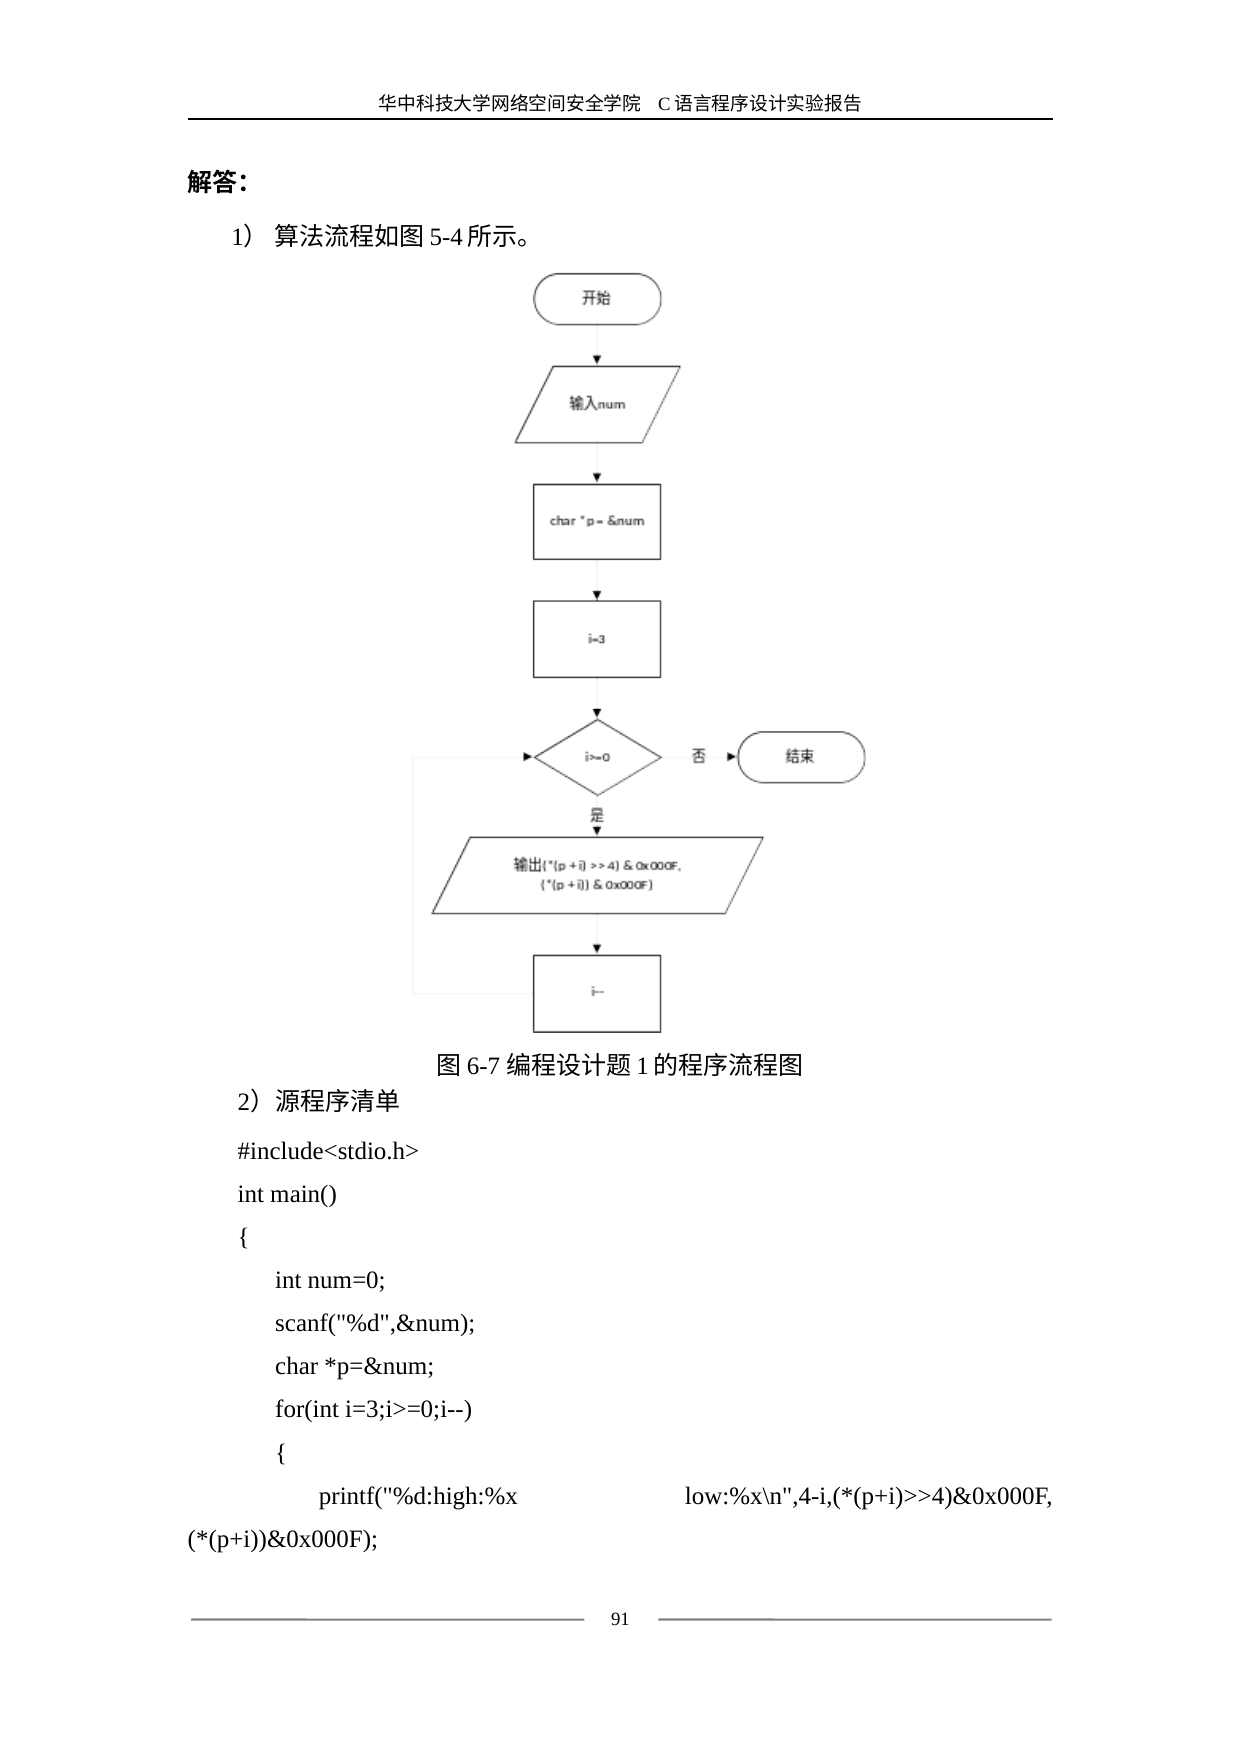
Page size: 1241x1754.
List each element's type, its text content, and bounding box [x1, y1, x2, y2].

text printf("%d:high:%x low:%x\n",4-i,(*(p+i)>>4)&0x000F,(*(p+i))&0x000F); [187, 1481, 1053, 1553]
text scanf("%d",&num); [187, 1308, 1053, 1337]
text #include<stdio.h> [187, 1136, 1053, 1164]
text int main() [187, 1179, 1053, 1208]
text 1） 算法流程如图5-4所示。 [187, 216, 1053, 253]
text { [187, 1222, 1053, 1251]
text 解答： [187, 162, 1053, 198]
text 2）源程序清单 [187, 1081, 1053, 1118]
text { [187, 1438, 1053, 1466]
text int num=0; [187, 1265, 1053, 1294]
text for(int i=3;i>=0;i--) [187, 1394, 1053, 1423]
text char *p=&num; [187, 1351, 1053, 1380]
text 图6-7 编程设计题1的程序流程图 [187, 1045, 1053, 1081]
